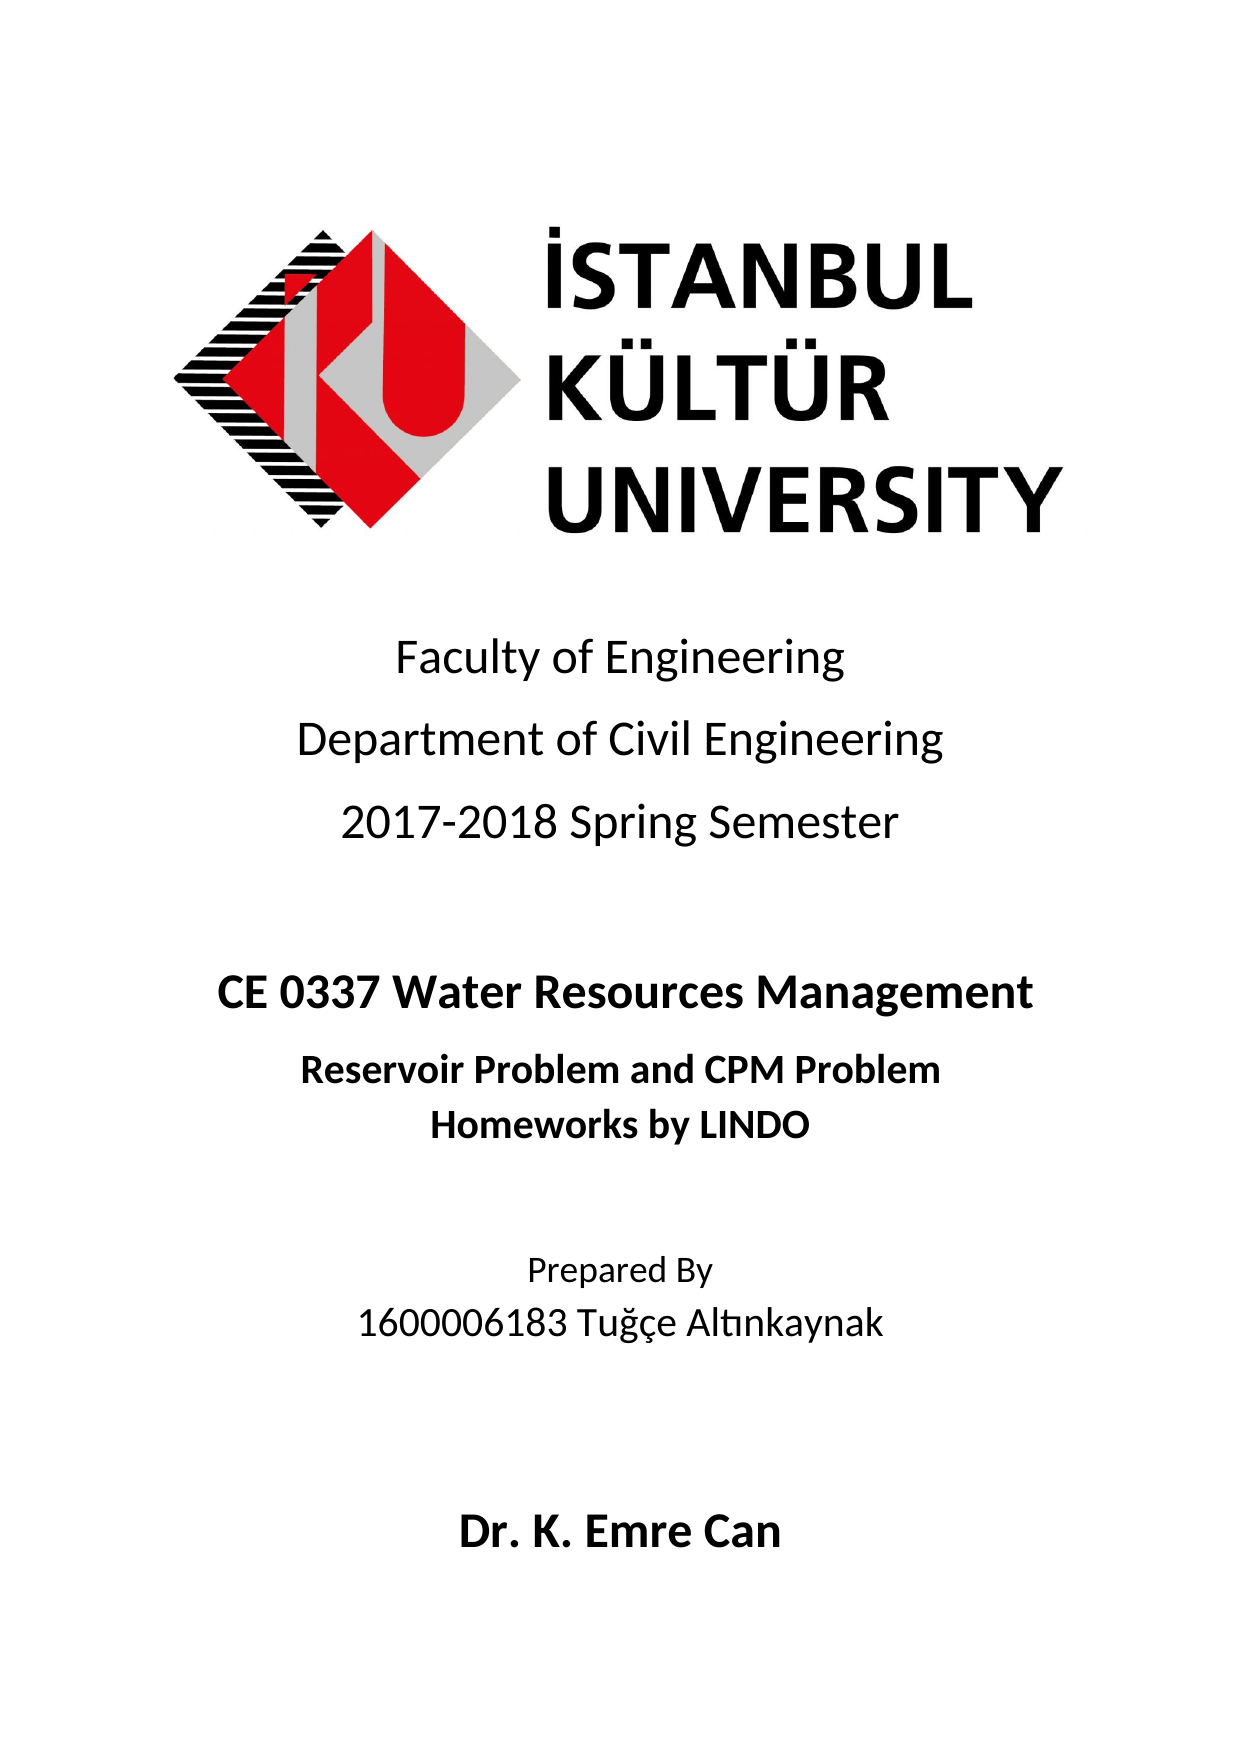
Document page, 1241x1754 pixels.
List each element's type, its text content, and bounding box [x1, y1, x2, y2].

picture [147, 147, 1093, 606]
text Reservoir Problem and CPM Problem Homeworks by LINDO [148, 1043, 1093, 1148]
text Prepared By 1600006183 Tuğçe Altınkaynak [148, 1246, 1093, 1347]
text Dr. K. Emre Can [148, 1368, 1093, 1560]
text CE 0337 Water Resources Management [148, 960, 1093, 1021]
text Faculty of Engineering [148, 625, 1093, 686]
text 2017-2018 Spring Semester [148, 790, 1093, 941]
text Department of Civil Engineering [148, 707, 1093, 768]
